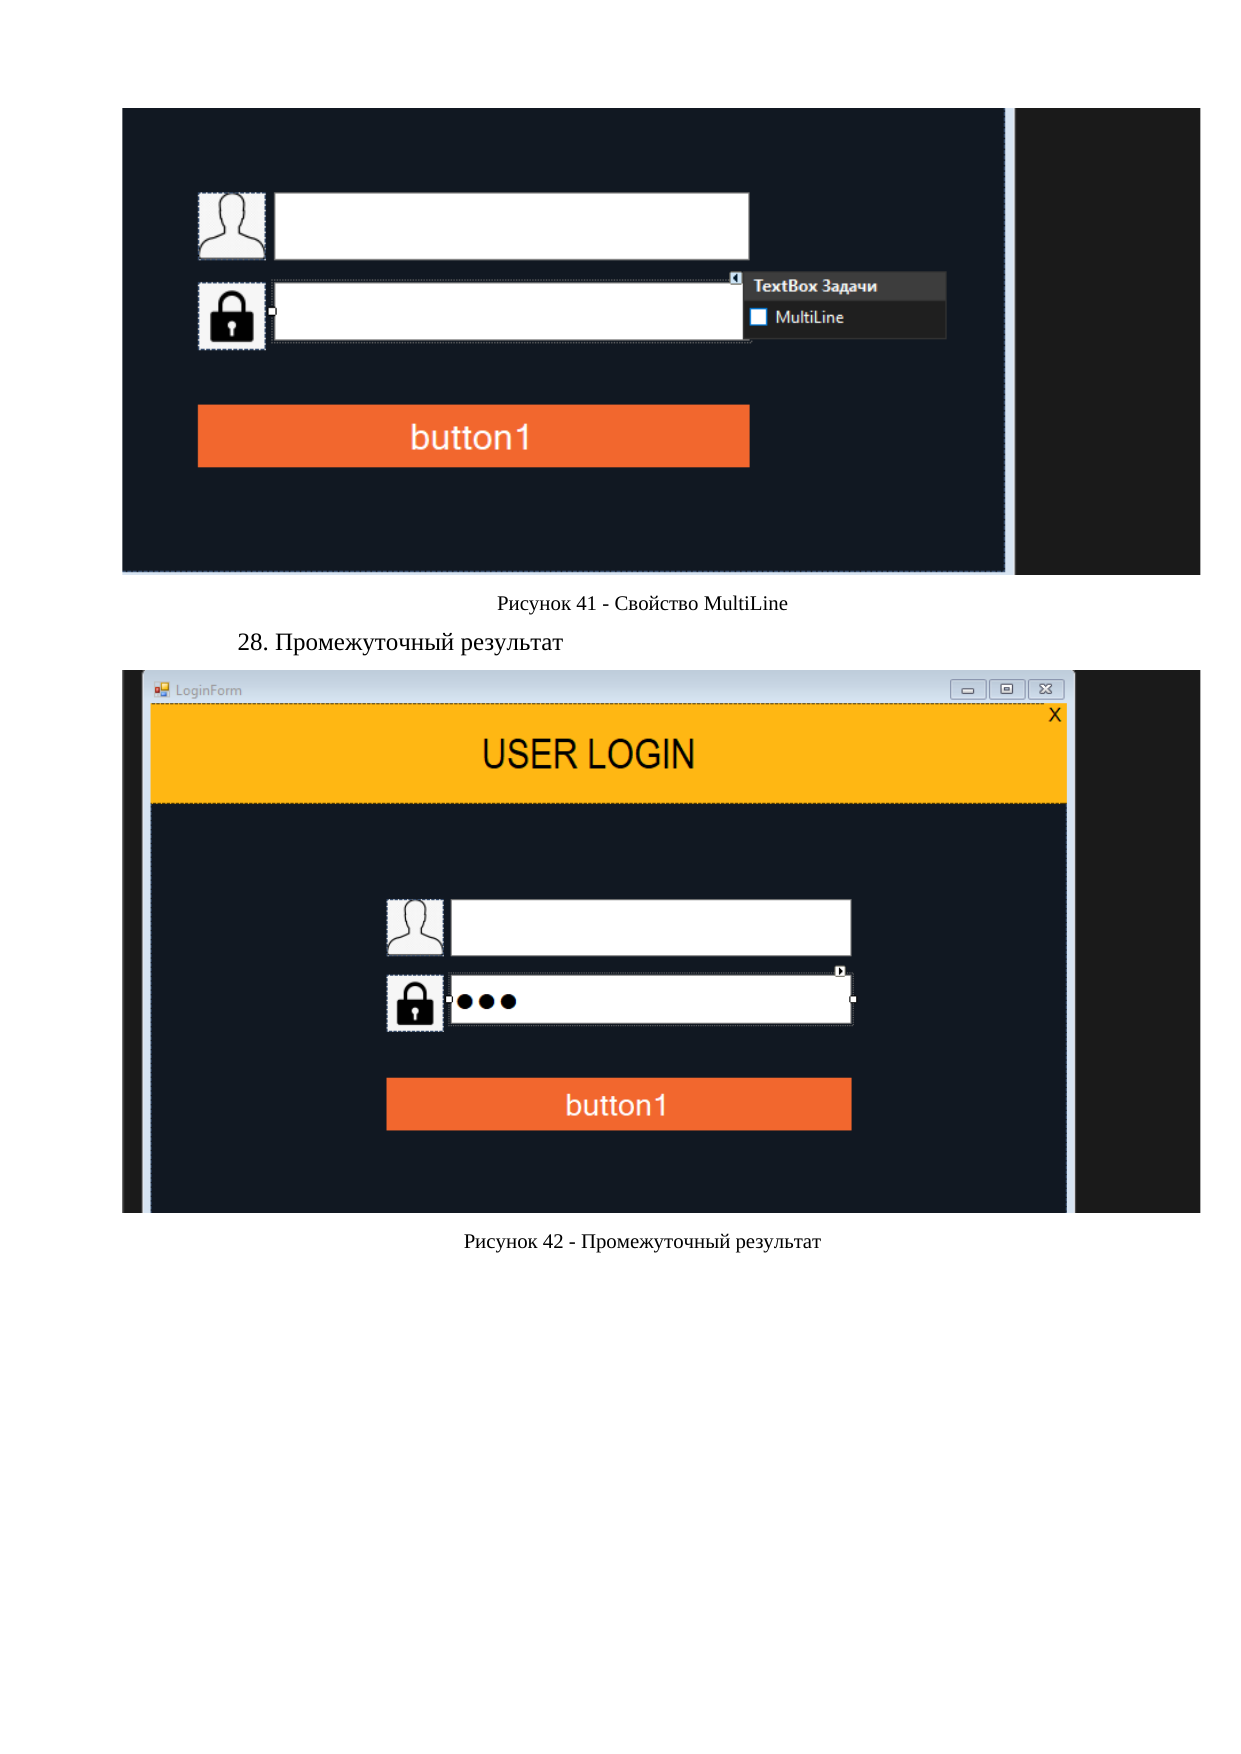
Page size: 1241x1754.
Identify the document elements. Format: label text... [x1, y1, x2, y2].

text Рисунок 42 - Промежуточный результат [103, 1229, 1181, 1253]
text Рисунок 41 - Свойство MultiLine [103, 591, 1181, 615]
list Промежуточный результат [237, 627, 1181, 656]
